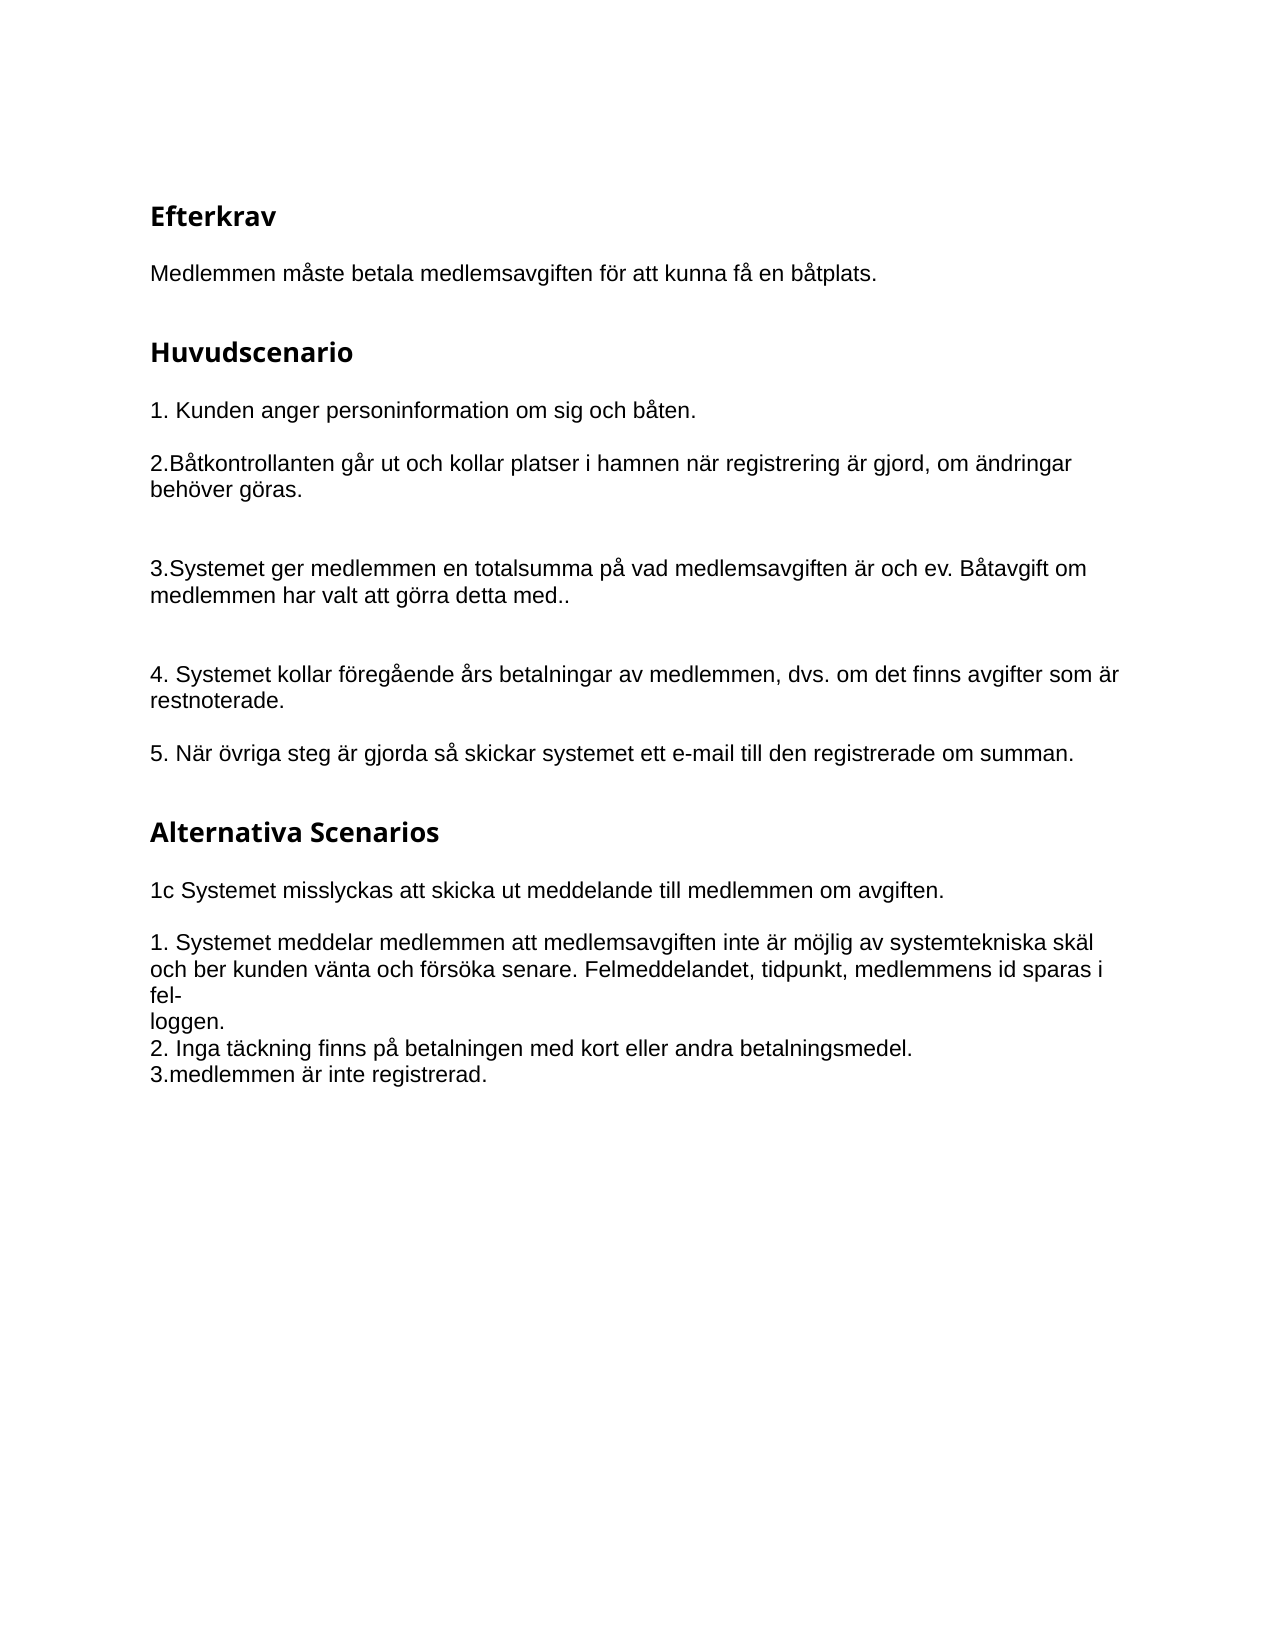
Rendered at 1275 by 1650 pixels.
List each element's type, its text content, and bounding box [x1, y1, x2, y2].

text 1c Systemet misslyckas att skicka ut meddelande till medlemmen om avgiften. [150, 877, 1125, 903]
text 2.Båtkontrollanten går ut och kollar platser i hamnen när registrering är gjord, om ändringar behöver göras. [150, 450, 1125, 503]
text 1. Systemet meddelar medlemmen att medlemsavgiften inte är möjlig av systemtekniska skäl och ber kunden vänta och försöka senare. Felmeddelandet, tidpunkt, medlemmens id sparas i fel- [150, 929, 1125, 1008]
text loggen. [150, 1008, 1125, 1035]
text 3.medlemmen är inte registrerad. [150, 1061, 1125, 1087]
text Medlemmen måste betala medlemsavgiften för att kunna få en båtplats. [150, 260, 1125, 287]
text 1. Kunden anger personinformation om sig och båten. [150, 397, 1125, 423]
text 2. Inga täckning finns på betalningen med kort eller andra betalningsmedel. [150, 1035, 1125, 1061]
text 4. Systemet kollar föregående års betalningar av medlemmen, dvs. om det finns avgifter som är restnoterade. [150, 661, 1125, 713]
text 3.Systemet ger medlemmen en totalsumma på vad medlemsavgiften är och ev. Båtavgift om medlemmen har valt att görra detta med.. [150, 555, 1125, 608]
text 5. När övriga steg är gjorda så skickar systemet ett e-mail till den registrerade om summan. [150, 740, 1125, 766]
subtitle Efterkrav [150, 197, 1125, 234]
subtitle Huvudscenario [150, 334, 1125, 371]
subtitle Alternativa Scenarios [150, 813, 1125, 850]
